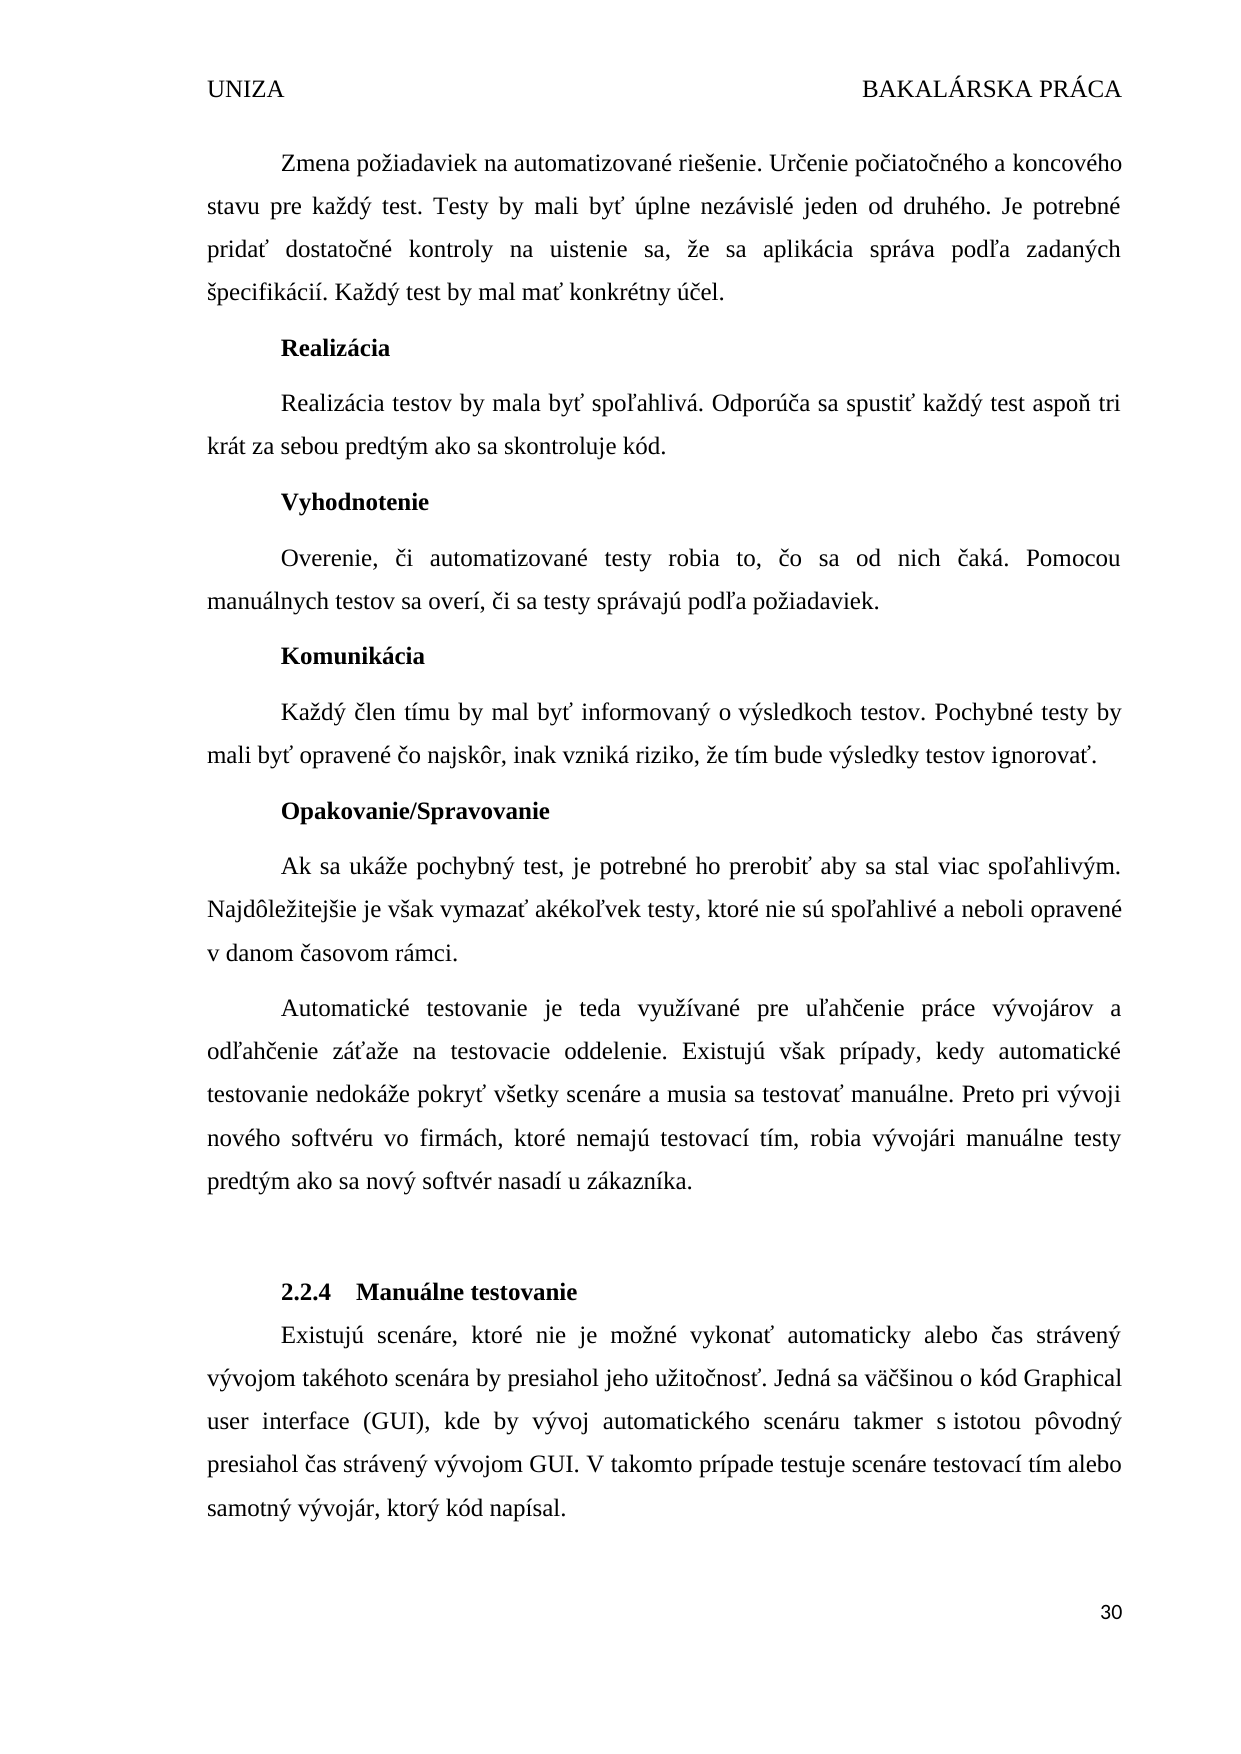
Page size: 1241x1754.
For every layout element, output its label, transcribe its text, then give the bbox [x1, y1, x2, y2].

text Každý člen tímu by mal byť informovaný o výsledkoch testov. Pochybné testy by mali byť opravené čo najskôr, inak vzniká riziko, že tím bude výsledky testov ignorovať. [207, 697, 1122, 769]
text Vyhodnotenie [207, 487, 1122, 516]
text Zmena požiadaviek na automatizované riešenie. Určenie počiatočného a koncového stavu pre každý test. Testy by mali byť úplne nezávislé jeden od druhého. Je potrebné pridať dostatočné kontroly na uistenie sa, že sa aplikácia správa podľa zadaných špecifikácií. Každý test by mal mať konkrétny účel. [207, 148, 1122, 306]
text Automatické testovanie je teda využívané pre uľahčenie práce vývojárov a odľahčenie záťaže na testovacie oddelenie. Existujú však prípady, kedy automatické testovanie nedokáže pokryť všetky scenáre a musia sa testovať manuálne. Preto pri vývoji nového softvéru vo firmách, ktoré nemajú testovací tím, robia vývojári manuálne testy predtým ako sa nový softvér nasadí u zákazníka. [207, 993, 1122, 1194]
text Overenie, či automatizované testy robia to, čo sa od nich čaká. Pomocou manuálnych testov sa overí, či sa testy správajú podľa požiadaviek. [207, 543, 1122, 614]
subtitle Manuálne testovanie [281, 1277, 1122, 1306]
text Realizácia [207, 333, 1122, 361]
text Existujú scenáre, ktoré nie je možné vykonať automaticky alebo čas strávený vývojom takéhoto scenára by presiahol jeho užitočnosť. Jedná sa väčšinou o kód Graphical user interface (GUI), kde by vývoj automatického scenáru takmer s istotou pôvodný presiahol čas strávený vývojom GUI. V takomto prípade testuje scenáre testovací tím alebo samotný vývojár, ktorý kód napísal. [207, 1320, 1122, 1521]
text Realizácia testov by mala byť spoľahlivá. Odporúča sa spustiť každý test aspoň tri krát za sebou predtým ako sa skontroluje kód. [207, 388, 1122, 460]
text Ak sa ukáže pochybný test, je potrebné ho prerobiť aby sa stal viac spoľahlivým. Najdôležitejšie je však vymazať akékoľvek testy, ktoré nie sú spoľahlivé a neboli opravené v danom časovom rámci. [207, 851, 1122, 966]
text Opakovanie/Spravovanie [207, 796, 1122, 824]
text Komunikácia [207, 641, 1122, 670]
